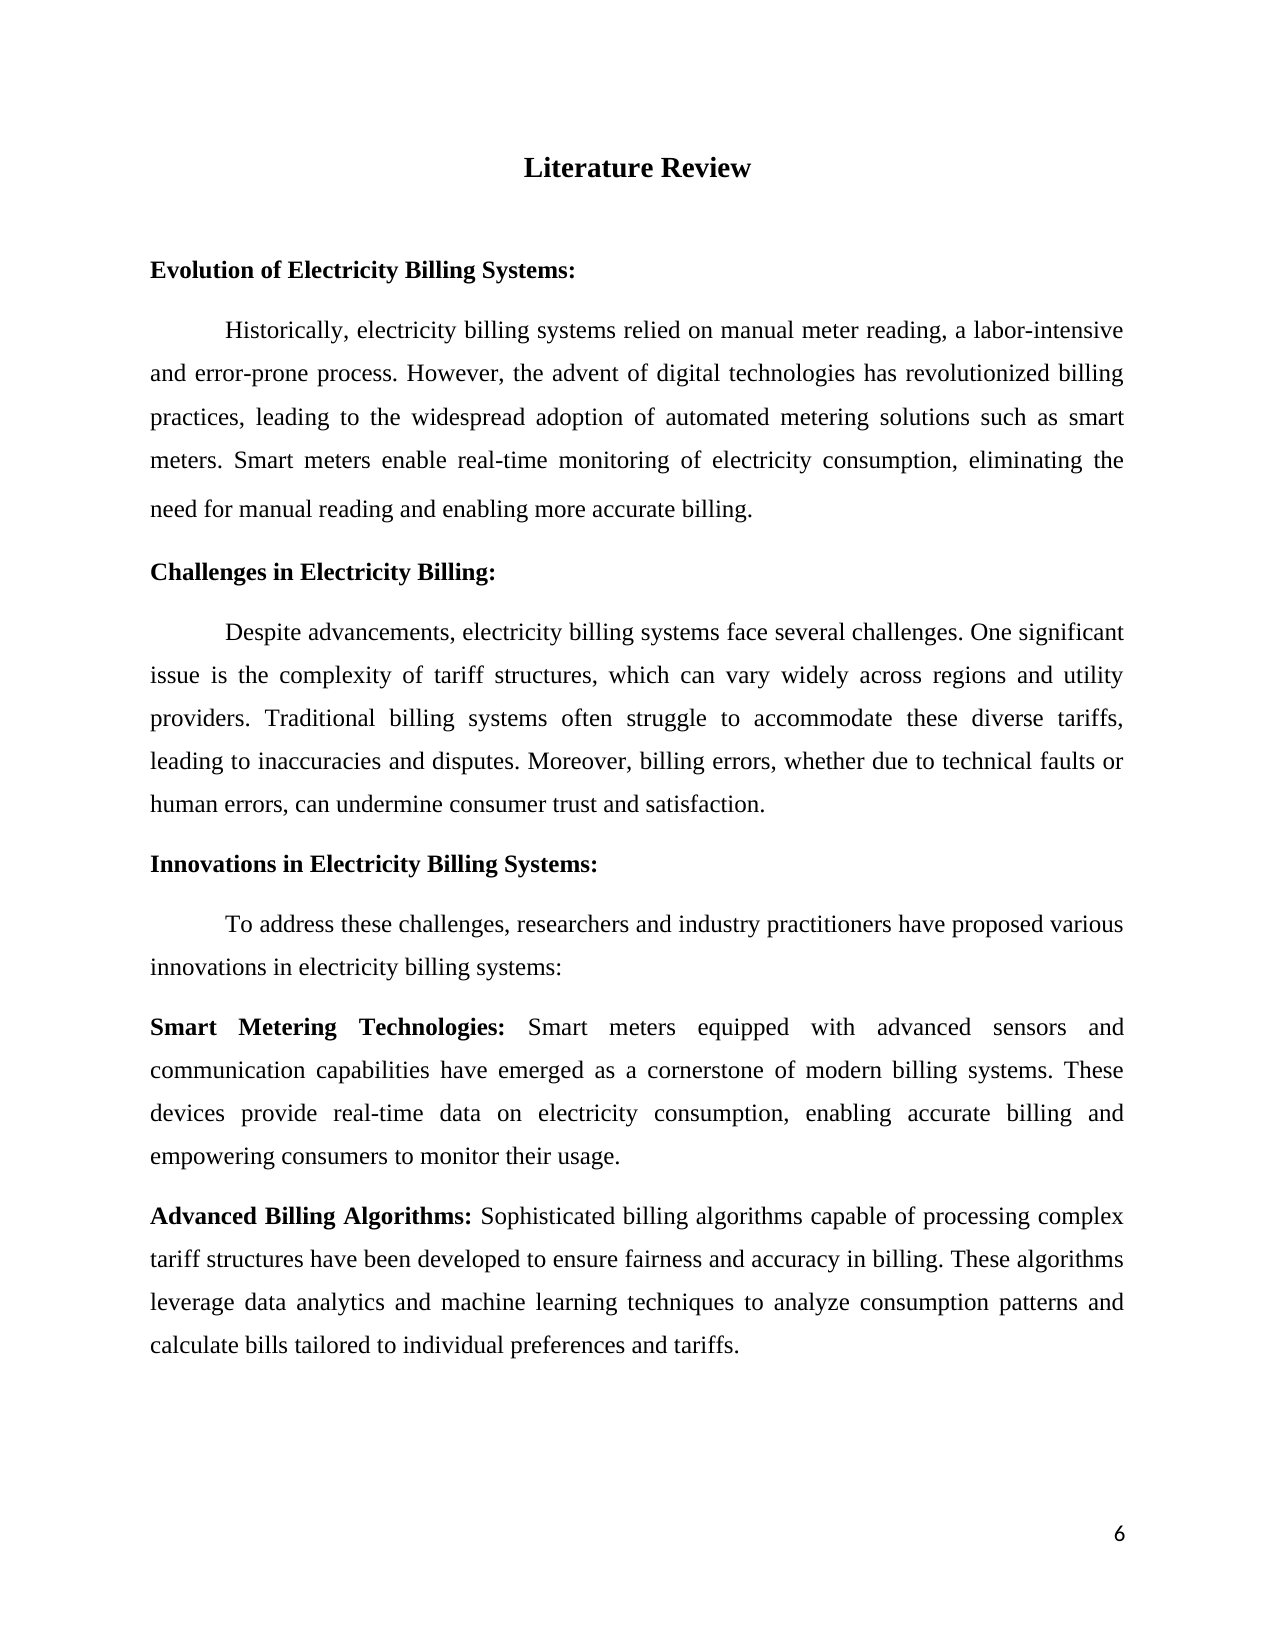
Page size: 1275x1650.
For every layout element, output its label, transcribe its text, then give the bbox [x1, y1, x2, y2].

text Literature Review [150, 150, 1125, 183]
text Challenges in Electricity Billing: [150, 557, 1125, 586]
text To address these challenges, researchers and industry practitioners have proposed various innovations in electricity billing systems: [150, 909, 1125, 981]
text Evolution of Electricity Billing Systems: [150, 256, 1125, 284]
text Advanced Billing Algorithms: Sophisticated billing algorithms capable of processing complex tariff structures have been developed to ensure fairness and accuracy in billing. These algorithms leverage data analytics and machine learning techniques to analyze consumption patterns and calculate bills tailored to individual preferences and tariffs. [150, 1201, 1125, 1359]
text Despite advancements, electricity billing systems face several challenges. One significant issue is the complexity of tariff structures, which can vary widely across regions and utility providers. Traditional billing systems often struggle to accommodate these diverse tariffs, leading to inaccuracies and disputes. Moreover, billing errors, whether due to technical faults or human errors, can undermine consumer trust and satisfaction. [150, 617, 1125, 818]
text Smart Metering Technologies: Smart meters equipped with advanced sensors and communication capabilities have emerged as a cornerstone of modern billing systems. These devices provide real-time data on electricity consumption, enabling accurate billing and empowering consumers to monitor their usage. [150, 1012, 1125, 1170]
text Innovations in Electricity Billing Systems: [150, 849, 1125, 878]
text Historically, electricity billing systems relied on manual meter reading, a labor-intensive and error-prone process. However, the advent of digital technologies has revolutionized billing practices, leading to the widespread adoption of automated metering solutions such as smart meters. Smart meters enable real-time monitoring of electricity consumption, eliminating the need for manual reading and enabling more accurate billing. [150, 315, 1125, 524]
